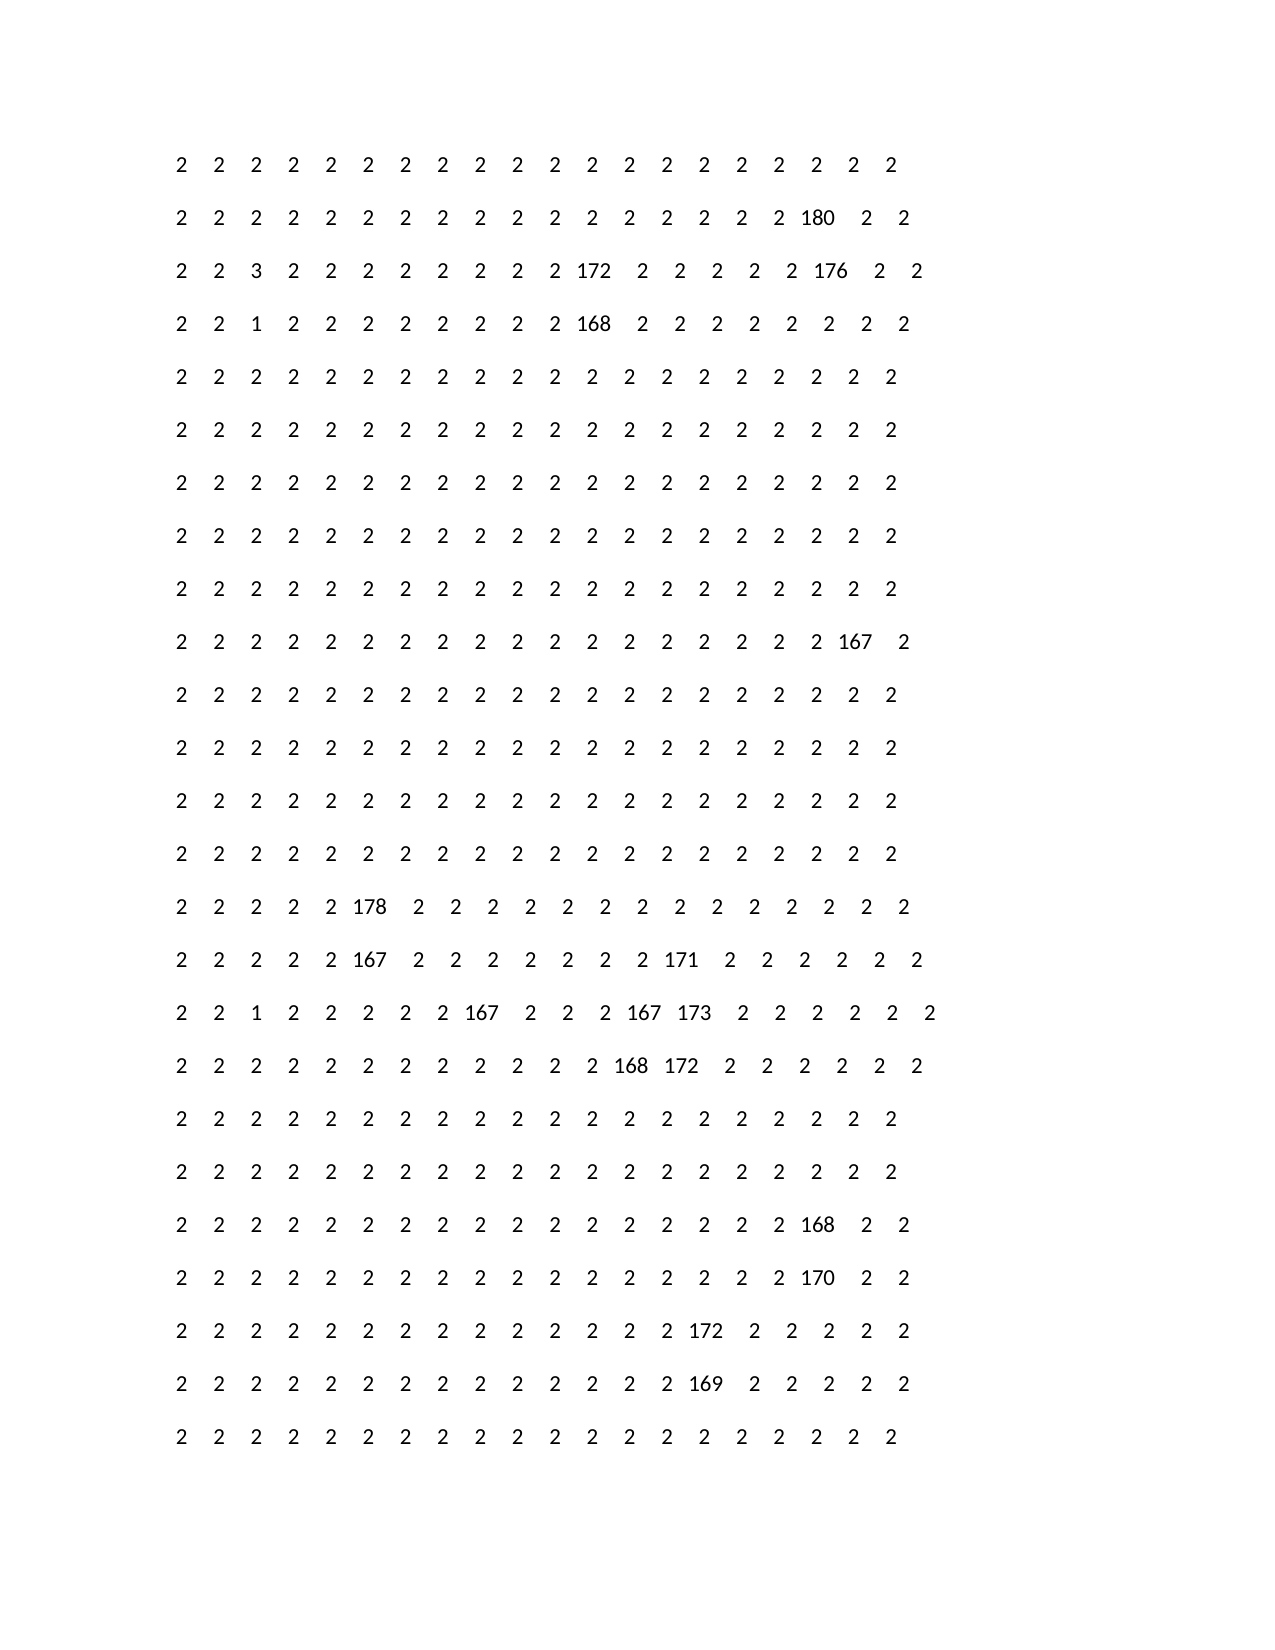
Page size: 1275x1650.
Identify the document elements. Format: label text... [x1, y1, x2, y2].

text 2 2 1 2 2 2 2 2 2 2 2 168 2 2 2 2 2 2 2 2 [150, 309, 1125, 337]
text 2 2 2 2 2 2 2 2 2 2 2 2 2 2 2 2 2 2 2 2 [150, 521, 1125, 549]
text 2 2 2 2 2 2 2 2 2 2 2 2 2 2 2 2 2 2 2 2 [150, 150, 1125, 178]
text 2 2 1 2 2 2 2 2 167 2 2 2 167 173 2 2 2 2 2 2 [150, 998, 1125, 1026]
text 2 2 2 2 2 2 2 2 2 2 2 2 2 2 2 2 2 2 2 2 [150, 680, 1125, 708]
text 2 2 2 2 2 2 2 2 2 2 2 2 2 2 2 2 2 170 2 2 [150, 1263, 1125, 1291]
text 2 2 2 2 2 2 2 2 2 2 2 2 2 2 2 2 2 2 2 2 [150, 1104, 1125, 1132]
text 2 2 2 2 2 2 2 2 2 2 2 2 2 2 2 2 2 2 167 2 [150, 627, 1125, 655]
text 2 2 2 2 2 2 2 2 2 2 2 2 2 2 2 2 2 2 2 2 [150, 1422, 1125, 1451]
text 2 2 2 2 2 178 2 2 2 2 2 2 2 2 2 2 2 2 2 2 [150, 892, 1125, 920]
text 2 2 2 2 2 2 2 2 2 2 2 2 2 2 2 2 2 2 2 2 [150, 786, 1125, 814]
text 2 2 2 2 2 167 2 2 2 2 2 2 2 171 2 2 2 2 2 2 [150, 945, 1125, 973]
text 2 2 2 2 2 2 2 2 2 2 2 2 2 2 2 2 2 2 2 2 [150, 362, 1125, 390]
text 2 2 2 2 2 2 2 2 2 2 2 2 2 2 2 2 2 2 2 2 [150, 415, 1125, 443]
text 2 2 2 2 2 2 2 2 2 2 2 2 2 2 2 2 2 180 2 2 [150, 203, 1125, 231]
text 2 2 2 2 2 2 2 2 2 2 2 2 2 2 2 2 2 2 2 2 [150, 839, 1125, 867]
text 2 2 2 2 2 2 2 2 2 2 2 2 2 2 2 2 2 2 2 2 [150, 468, 1125, 496]
text 2 2 2 2 2 2 2 2 2 2 2 2 2 2 2 2 2 2 2 2 [150, 733, 1125, 761]
text 2 2 2 2 2 2 2 2 2 2 2 2 2 2 2 2 2 2 2 2 [150, 1157, 1125, 1185]
text 2 2 2 2 2 2 2 2 2 2 2 2 2 2 169 2 2 2 2 2 [150, 1369, 1125, 1397]
text 2 2 2 2 2 2 2 2 2 2 2 2 2 2 2 2 2 168 2 2 [150, 1210, 1125, 1238]
text 2 2 3 2 2 2 2 2 2 2 2 172 2 2 2 2 2 176 2 2 [150, 256, 1125, 284]
text 2 2 2 2 2 2 2 2 2 2 2 2 2 2 172 2 2 2 2 2 [150, 1316, 1125, 1344]
text 2 2 2 2 2 2 2 2 2 2 2 2 168 172 2 2 2 2 2 2 [150, 1051, 1125, 1079]
text 2 2 2 2 2 2 2 2 2 2 2 2 2 2 2 2 2 2 2 2 [150, 574, 1125, 602]
